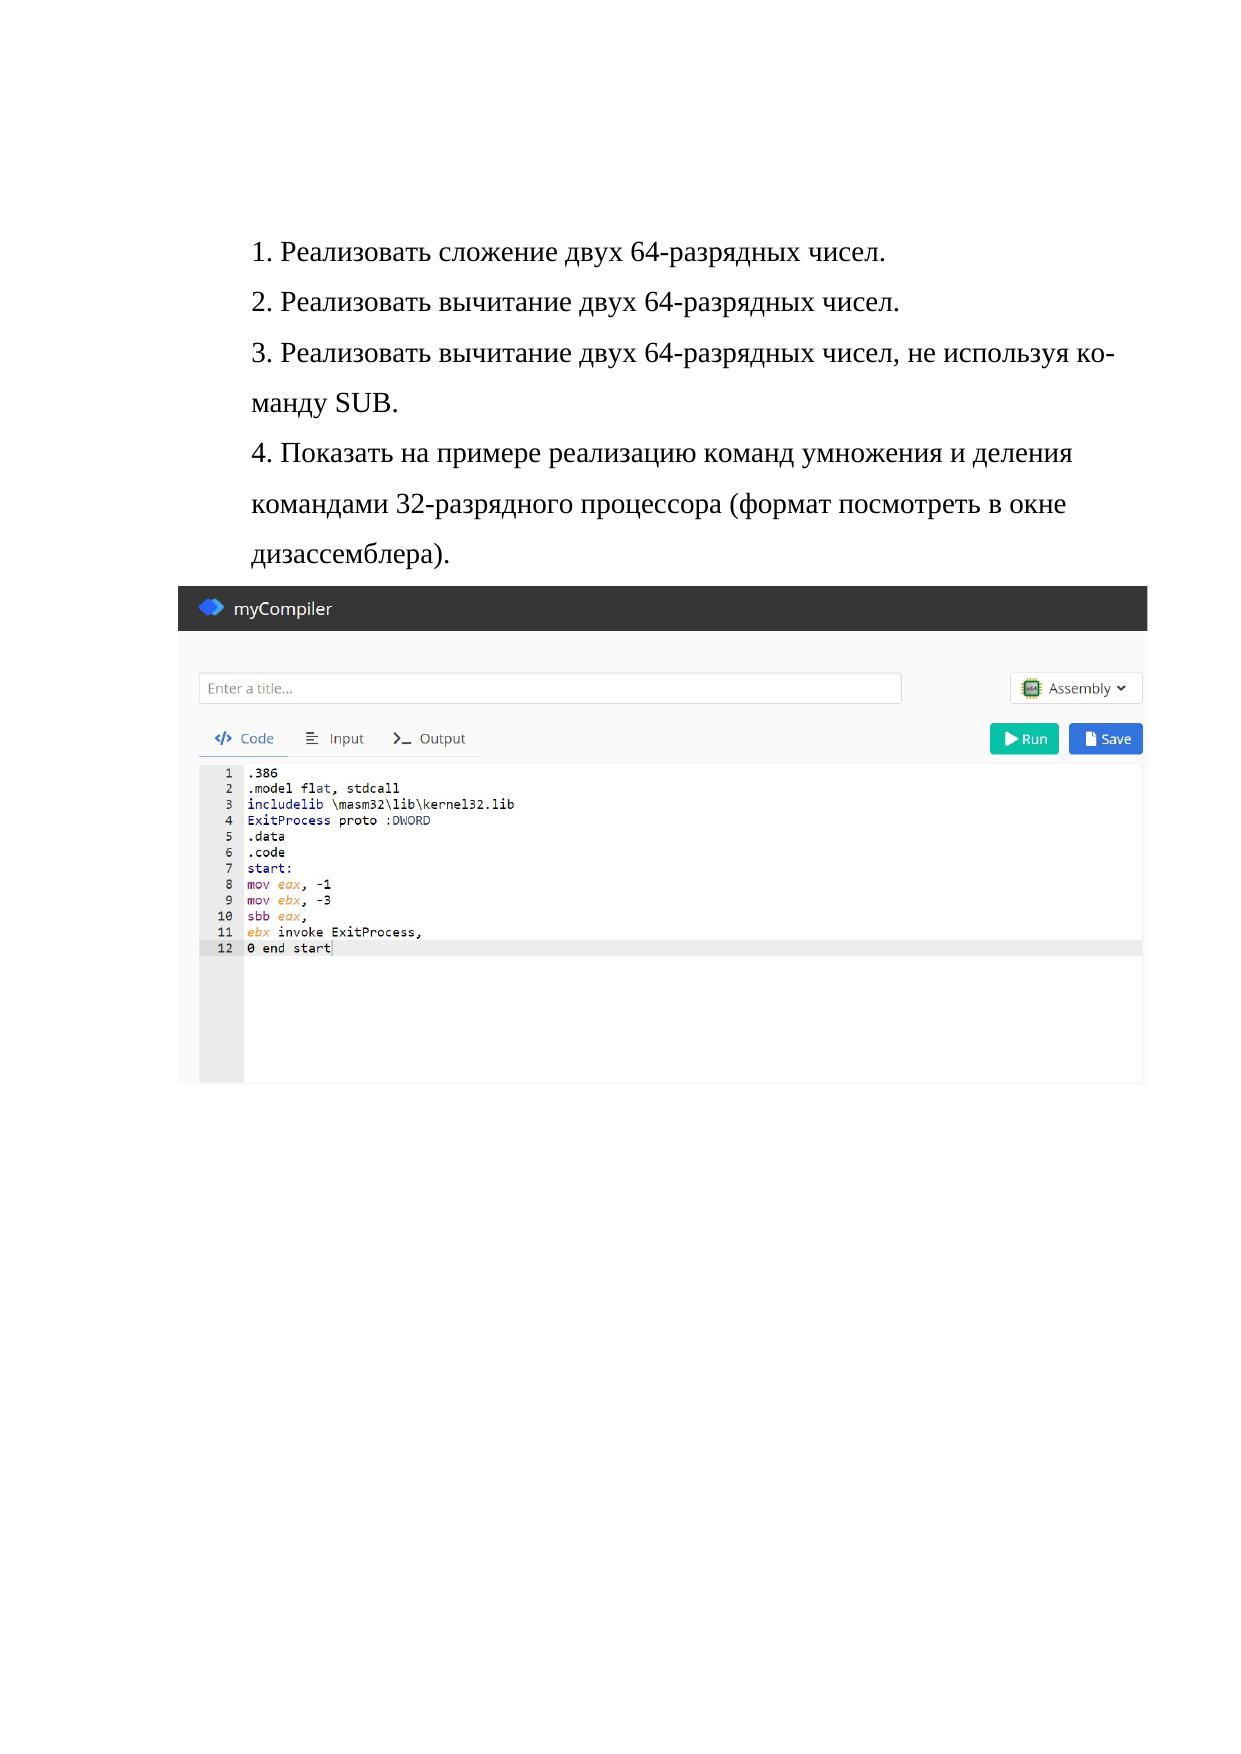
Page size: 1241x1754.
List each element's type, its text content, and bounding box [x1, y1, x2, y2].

text 3. Реализовать вычитание двух 64-разрядных чисел, не используя ко- [177, 335, 1152, 368]
picture [177, 586, 1148, 1085]
text командами 32-разрядного процессора (формат посмотреть в окне [177, 486, 1152, 519]
text 4. Показать на примере реализацию команд умножения и деления [177, 435, 1152, 469]
text манду SUB. [177, 385, 1152, 419]
text 2. Реализовать вычитание двух 64-разрядных чисел. [177, 284, 1152, 318]
text 1. Реализовать сложение двух 64-разрядных чисел. [177, 234, 1152, 268]
